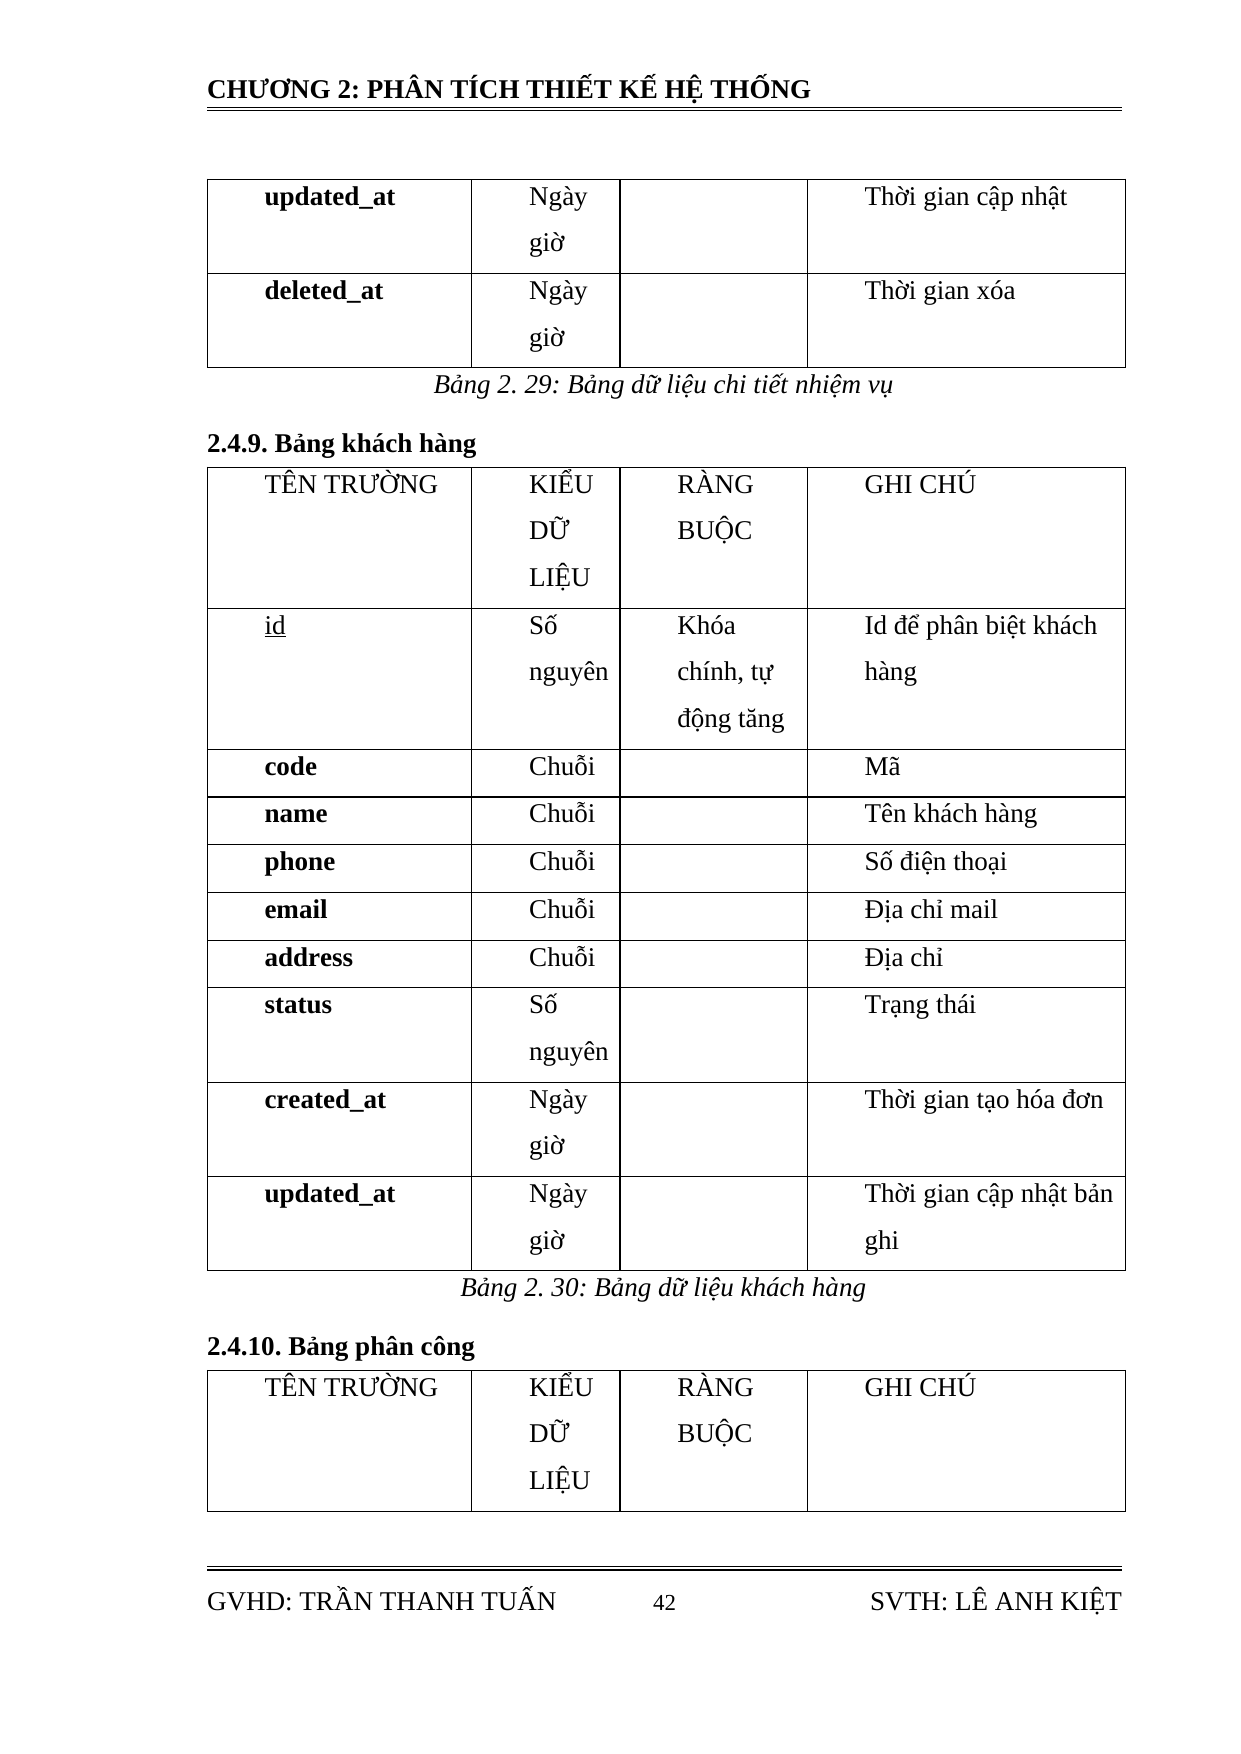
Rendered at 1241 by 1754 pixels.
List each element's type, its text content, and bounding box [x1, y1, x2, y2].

table_cell Chuỗi [472, 845, 619, 892]
table_cell Khóa chính, tự động tăng [621, 609, 807, 749]
table_cell Địa chỉ mail [808, 893, 1125, 939]
subtitle 2.4.10. Bảng phân công [207, 1330, 1122, 1361]
table_header KIỂU DỮ LIỆU [472, 1371, 619, 1511]
table_cell Ngày giờ [472, 1177, 619, 1270]
table_cell updated_at [208, 1177, 471, 1270]
table_cell Trạng thái [808, 988, 1125, 1082]
text Bảng 2. 29: Bảng dữ liệu chi tiết nhiệm vụ [207, 368, 1122, 399]
table_header RÀNG BUỘC [621, 1371, 807, 1511]
table_cell Địa chỉ [808, 941, 1125, 987]
table_cell Tên khách hàng [808, 798, 1125, 844]
table_header GHI CHÚ [808, 468, 1125, 608]
table_cell Số nguyên [472, 609, 619, 749]
table_cell Số điện thoại [808, 845, 1125, 892]
table_cell phone [208, 845, 471, 892]
table_cell Ngày giờ [472, 1083, 619, 1176]
table_cell Thời gian xóa [808, 274, 1125, 367]
table_cell Số nguyên [472, 988, 619, 1082]
table_cell Thời gian cập nhật [808, 180, 1125, 273]
table_cell [621, 180, 807, 273]
table_cell status [208, 988, 471, 1082]
table_cell [621, 845, 807, 892]
table_cell [621, 274, 807, 367]
table_cell Mã [808, 750, 1125, 796]
subtitle 2.4.9. Bảng khách hàng [207, 427, 1122, 458]
table_cell Ngày giờ [472, 274, 619, 367]
table_cell deleted_at [208, 274, 471, 367]
table_cell address [208, 941, 471, 987]
table_cell Thời gian cập nhật bản ghi [808, 1177, 1125, 1270]
table_header GHI CHÚ [808, 1371, 1125, 1511]
table_cell [621, 941, 807, 987]
table_cell code [208, 750, 471, 796]
table_cell Ngày giờ [472, 180, 619, 273]
table_cell [621, 750, 807, 796]
table_cell [621, 798, 807, 844]
table_cell Chuỗi [472, 941, 619, 987]
table_cell email [208, 893, 471, 939]
table_cell [621, 1083, 807, 1176]
table_cell Chuỗi [472, 893, 619, 939]
table_cell [621, 893, 807, 939]
table_cell Thời gian tạo hóa đơn [808, 1083, 1125, 1176]
table_cell Id để phân biệt khách hàng [808, 609, 1125, 749]
table_header TÊN TRƯỜNG [208, 1371, 471, 1511]
table_cell name [208, 798, 471, 844]
table_cell id [208, 609, 471, 749]
table_header TÊN TRƯỜNG [208, 468, 471, 608]
table_cell Chuỗi [472, 798, 619, 844]
table_cell [621, 1177, 807, 1270]
table_cell [621, 988, 807, 1082]
table_header KIỂU DỮ LIỆU [472, 468, 619, 608]
table_cell created_at [208, 1083, 471, 1176]
table_header RÀNG BUỘC [621, 468, 807, 608]
table_cell updated_at [208, 180, 471, 273]
table_cell Chuỗi [472, 750, 619, 796]
